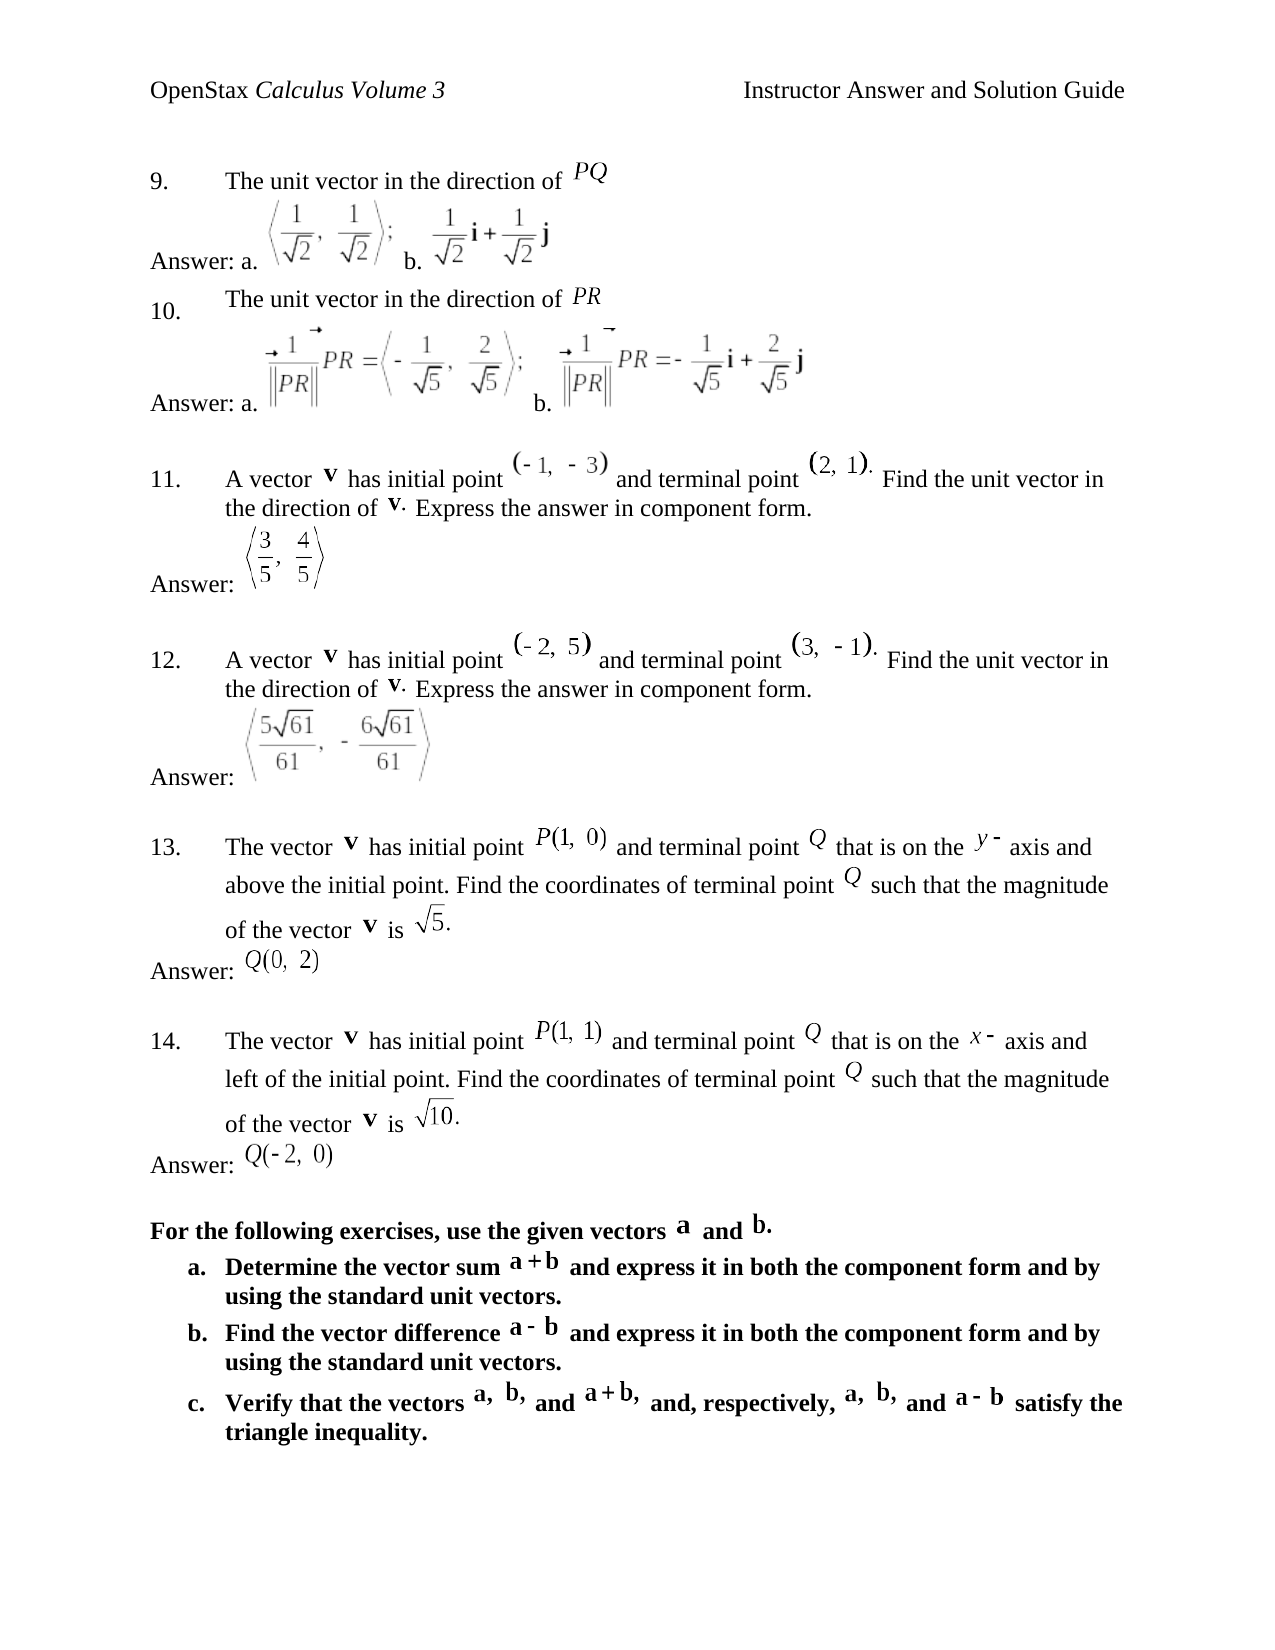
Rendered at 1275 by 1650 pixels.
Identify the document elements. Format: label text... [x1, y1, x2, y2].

text Answer: [150, 522, 1125, 597]
text For the following exercises, use the given vectors and [150, 1208, 1125, 1244]
text 13. The vector has initial point and terminal point that is on the axis and above the initial point. Find the coordinates of terminal point such that the magnitude of the vector is [150, 819, 1125, 944]
text Answer: [150, 1138, 1125, 1179]
text 11. A vector has initial point and terminal point Find the unit vector in the direction of Express the answer in component form. [150, 445, 1125, 522]
list Determine the vector sum and express it in both the component form and by using the standard unit vectors. [187, 1244, 1125, 1310]
text Answer: [150, 944, 1125, 985]
text Answer: [150, 703, 1125, 791]
text 10. The unit vector in the direction of [150, 275, 1125, 325]
list Verify that the vectors and and, respectively, and satisfy the triangle inequality. [187, 1375, 1125, 1446]
text 9. The unit vector in the direction of [150, 150, 1125, 194]
list Find the vector difference and express it in both the component form and by using the standard unit vectors. [187, 1310, 1125, 1375]
text Answer: a. b. [150, 325, 1125, 416]
text Answer: a. b. [150, 194, 1125, 275]
text 14. The vector has initial point and terminal point that is on the axis and left of the initial point. Find the coordinates of terminal point such that the magnitude of the vector is [150, 1014, 1125, 1138]
text 12. A vector has initial point and terminal point Find the unit vector in the direction of Express the answer in component form. [150, 626, 1125, 703]
